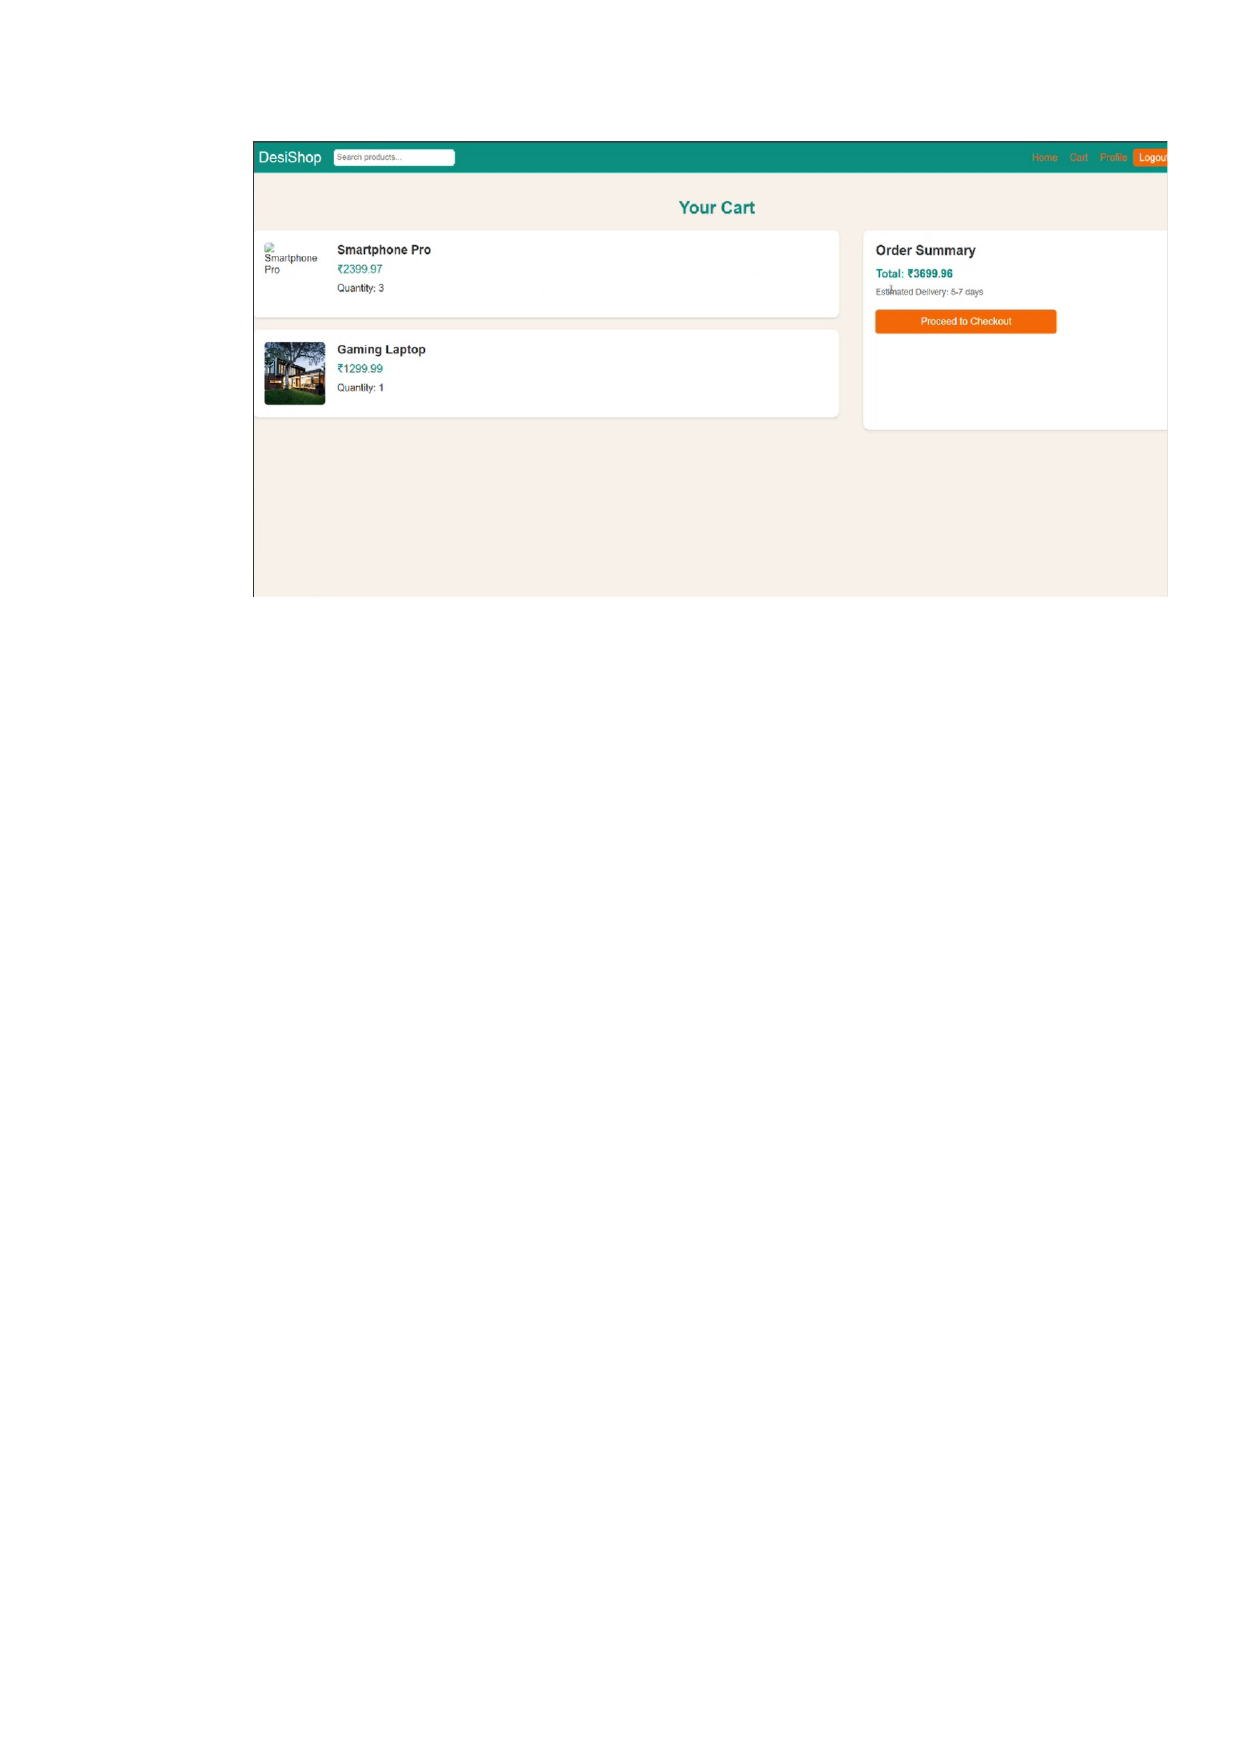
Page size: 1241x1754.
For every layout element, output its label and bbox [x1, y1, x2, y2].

picture [253, 141, 1168, 597]
